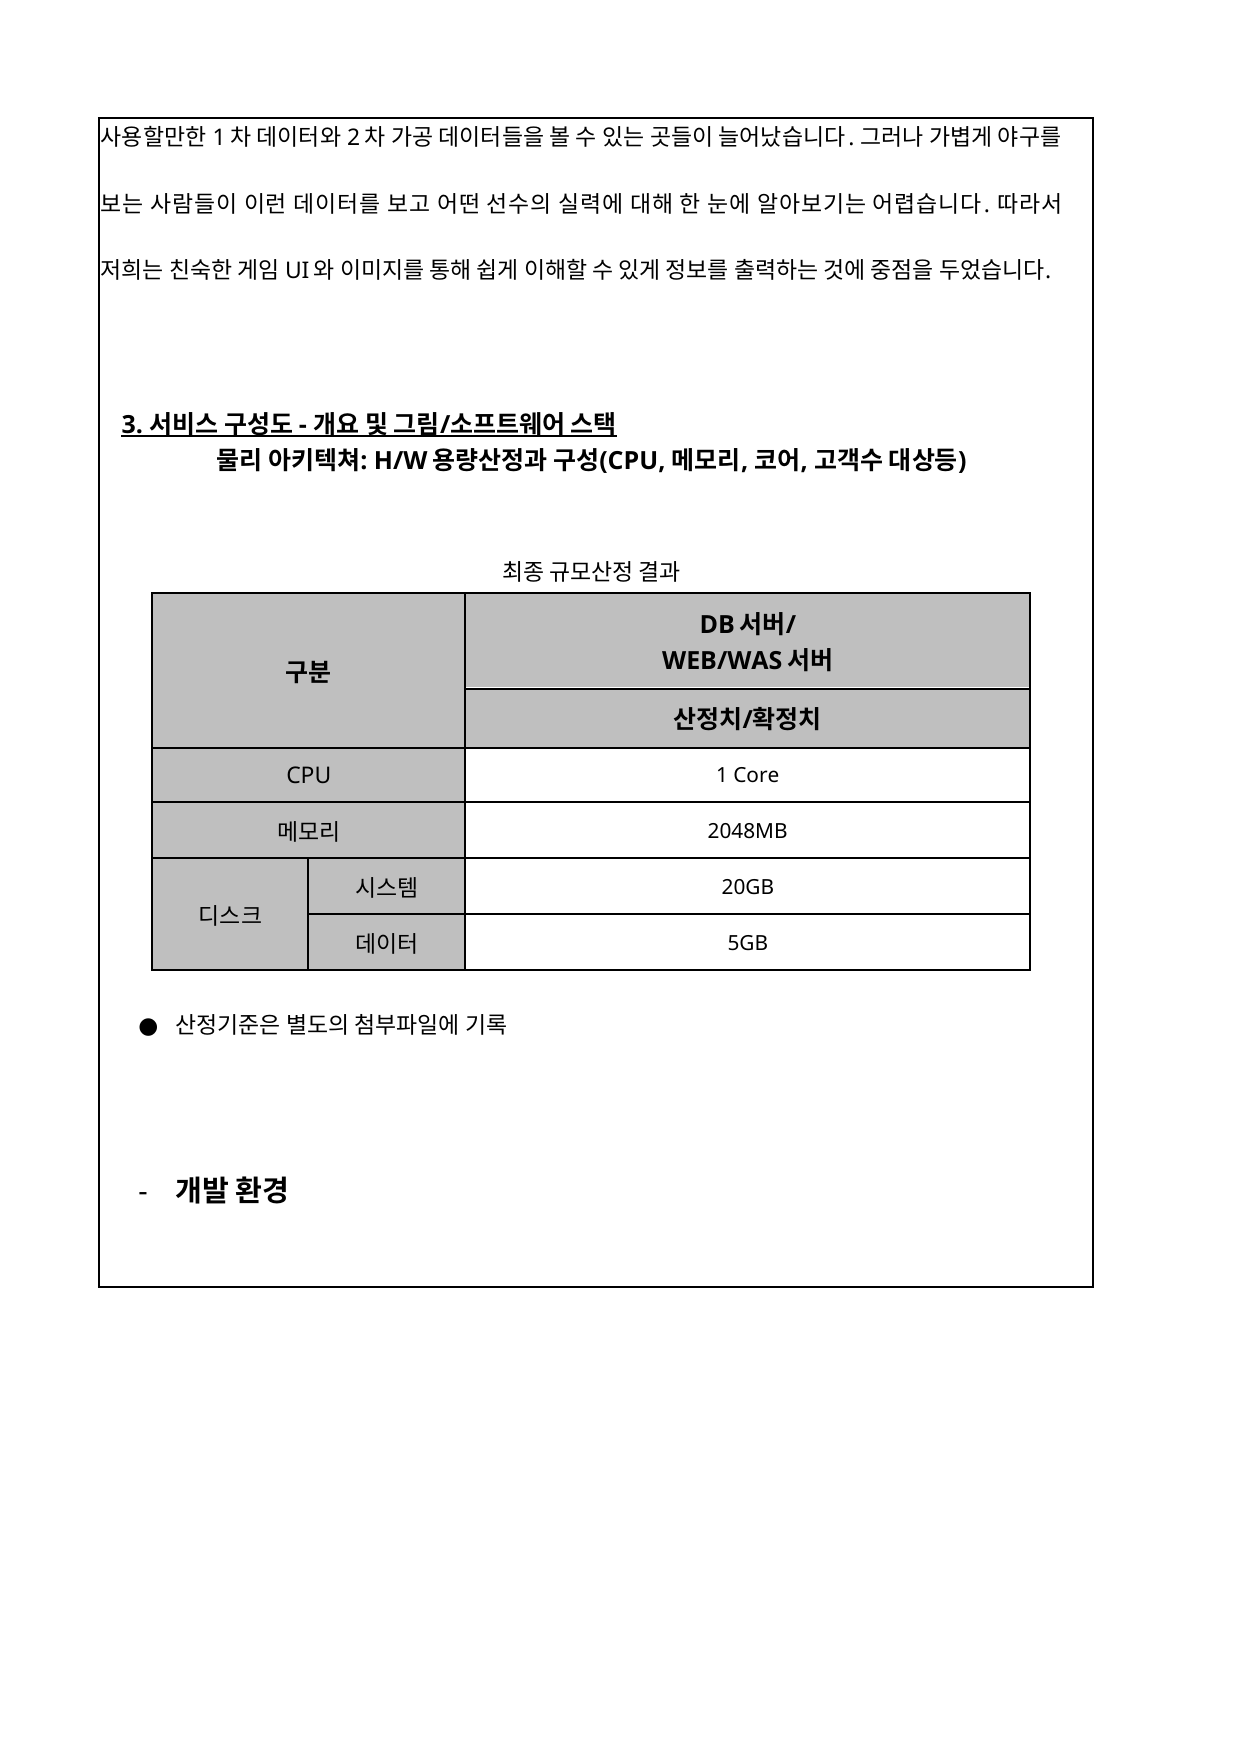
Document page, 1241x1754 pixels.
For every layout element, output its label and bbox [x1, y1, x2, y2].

table_cell [100, 119, 1092, 1286]
